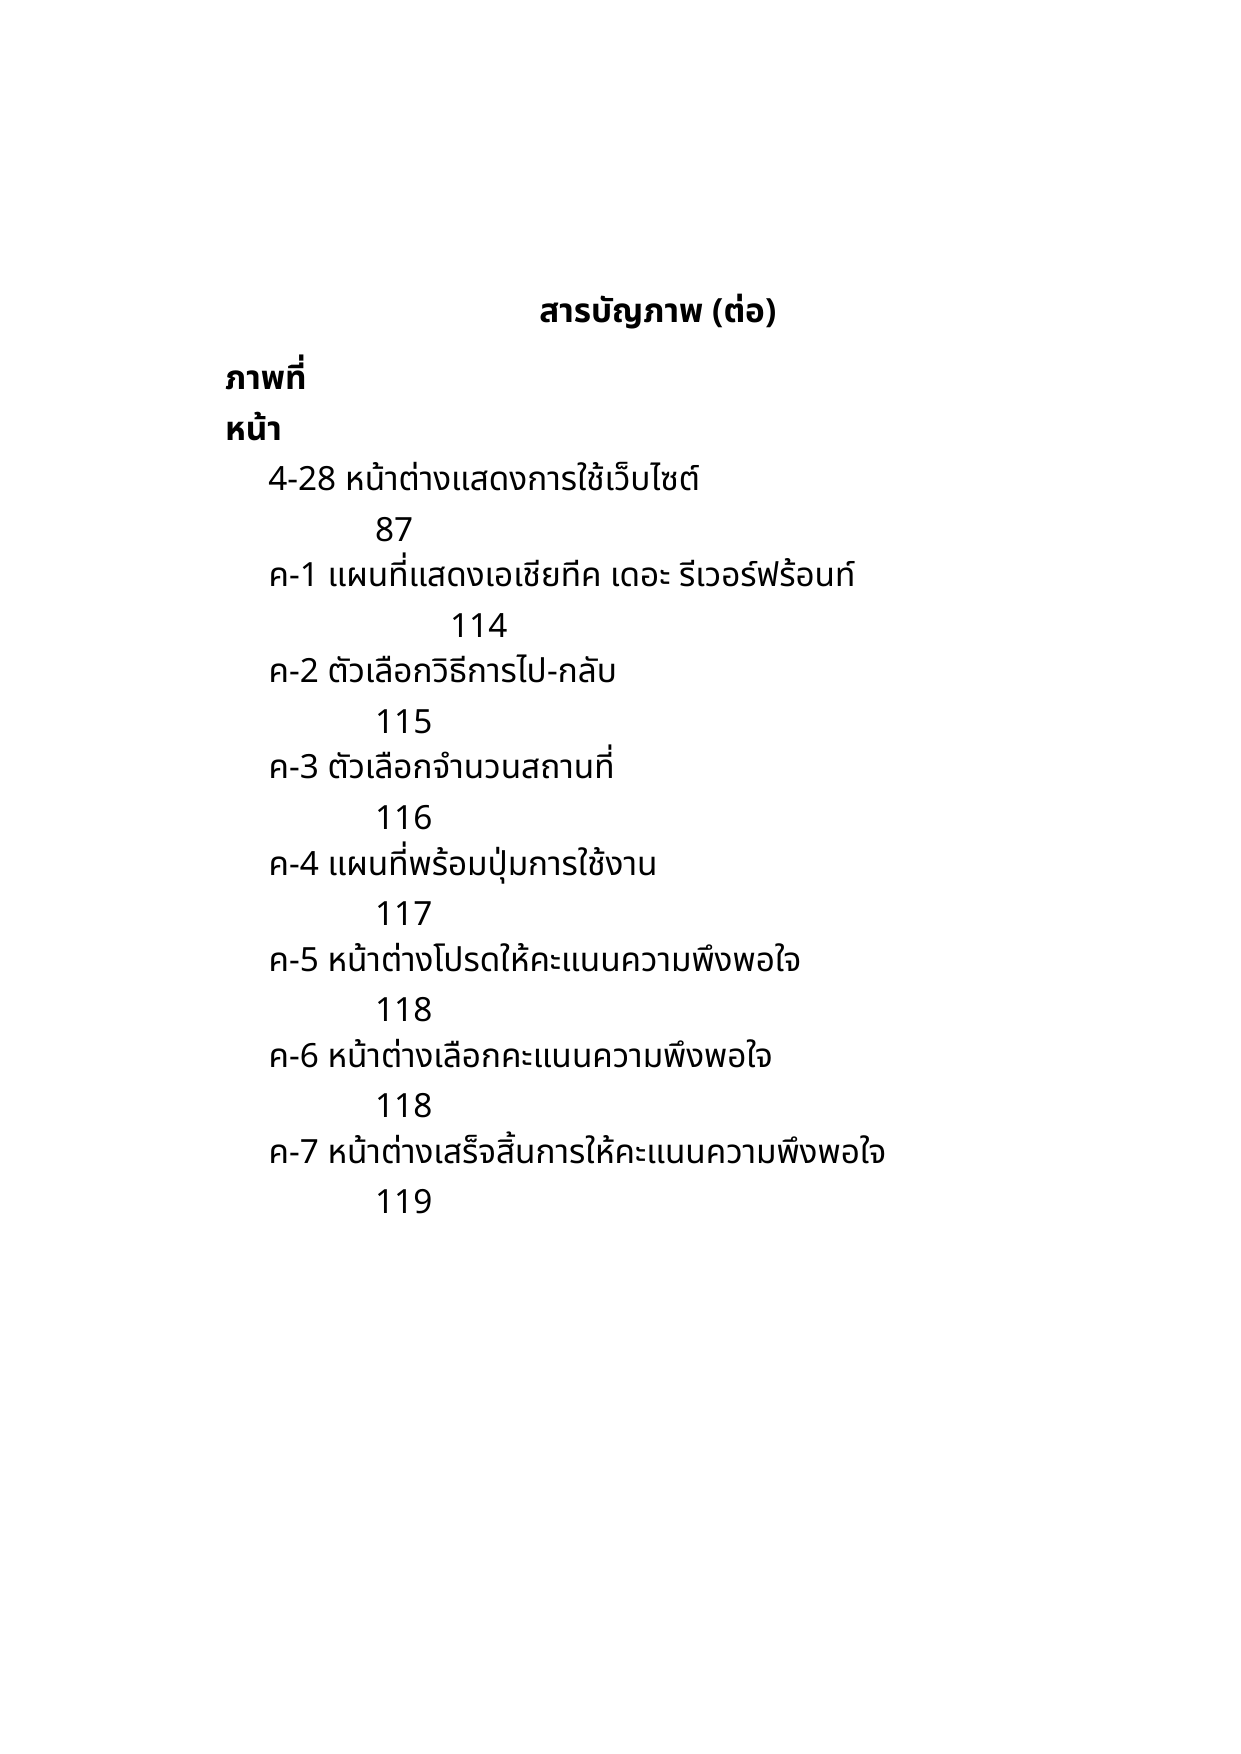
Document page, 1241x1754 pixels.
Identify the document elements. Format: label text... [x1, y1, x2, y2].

text ค-7 หน้าต่างเสร็จสิ้นการให้คะแนนความพึงพอใจ 119 [225, 1127, 1090, 1223]
text ภาพที่ หน้า [225, 354, 1090, 455]
text ค-4 แผนที่พร้อมปุ่มการใช้งาน 117 [225, 839, 1090, 935]
text ค-6 หน้าต่างเลือกคะแนนความพึงพอใจ 118 [225, 1031, 1090, 1127]
text ค-5 หน้าต่างโปรดให้คะแนนความพึงพอใจ 118 [225, 935, 1090, 1031]
text 4-28 หน้าต่างแสดงการใช้เว็บไซต์ 87 [225, 455, 1090, 551]
text สารบัญภาพ (ต่อ) [225, 287, 1090, 338]
text ค-3 ตัวเลือกจำนวนสถานที่ 116 [225, 743, 1090, 839]
text ค-2 ตัวเลือกวิธีการไป-กลับ 115 [225, 647, 1090, 743]
text ค-1 แผนที่แสดงเอเชียทีค เดอะ รีเวอร์ฟร้อนท์ 114 [225, 551, 1090, 647]
